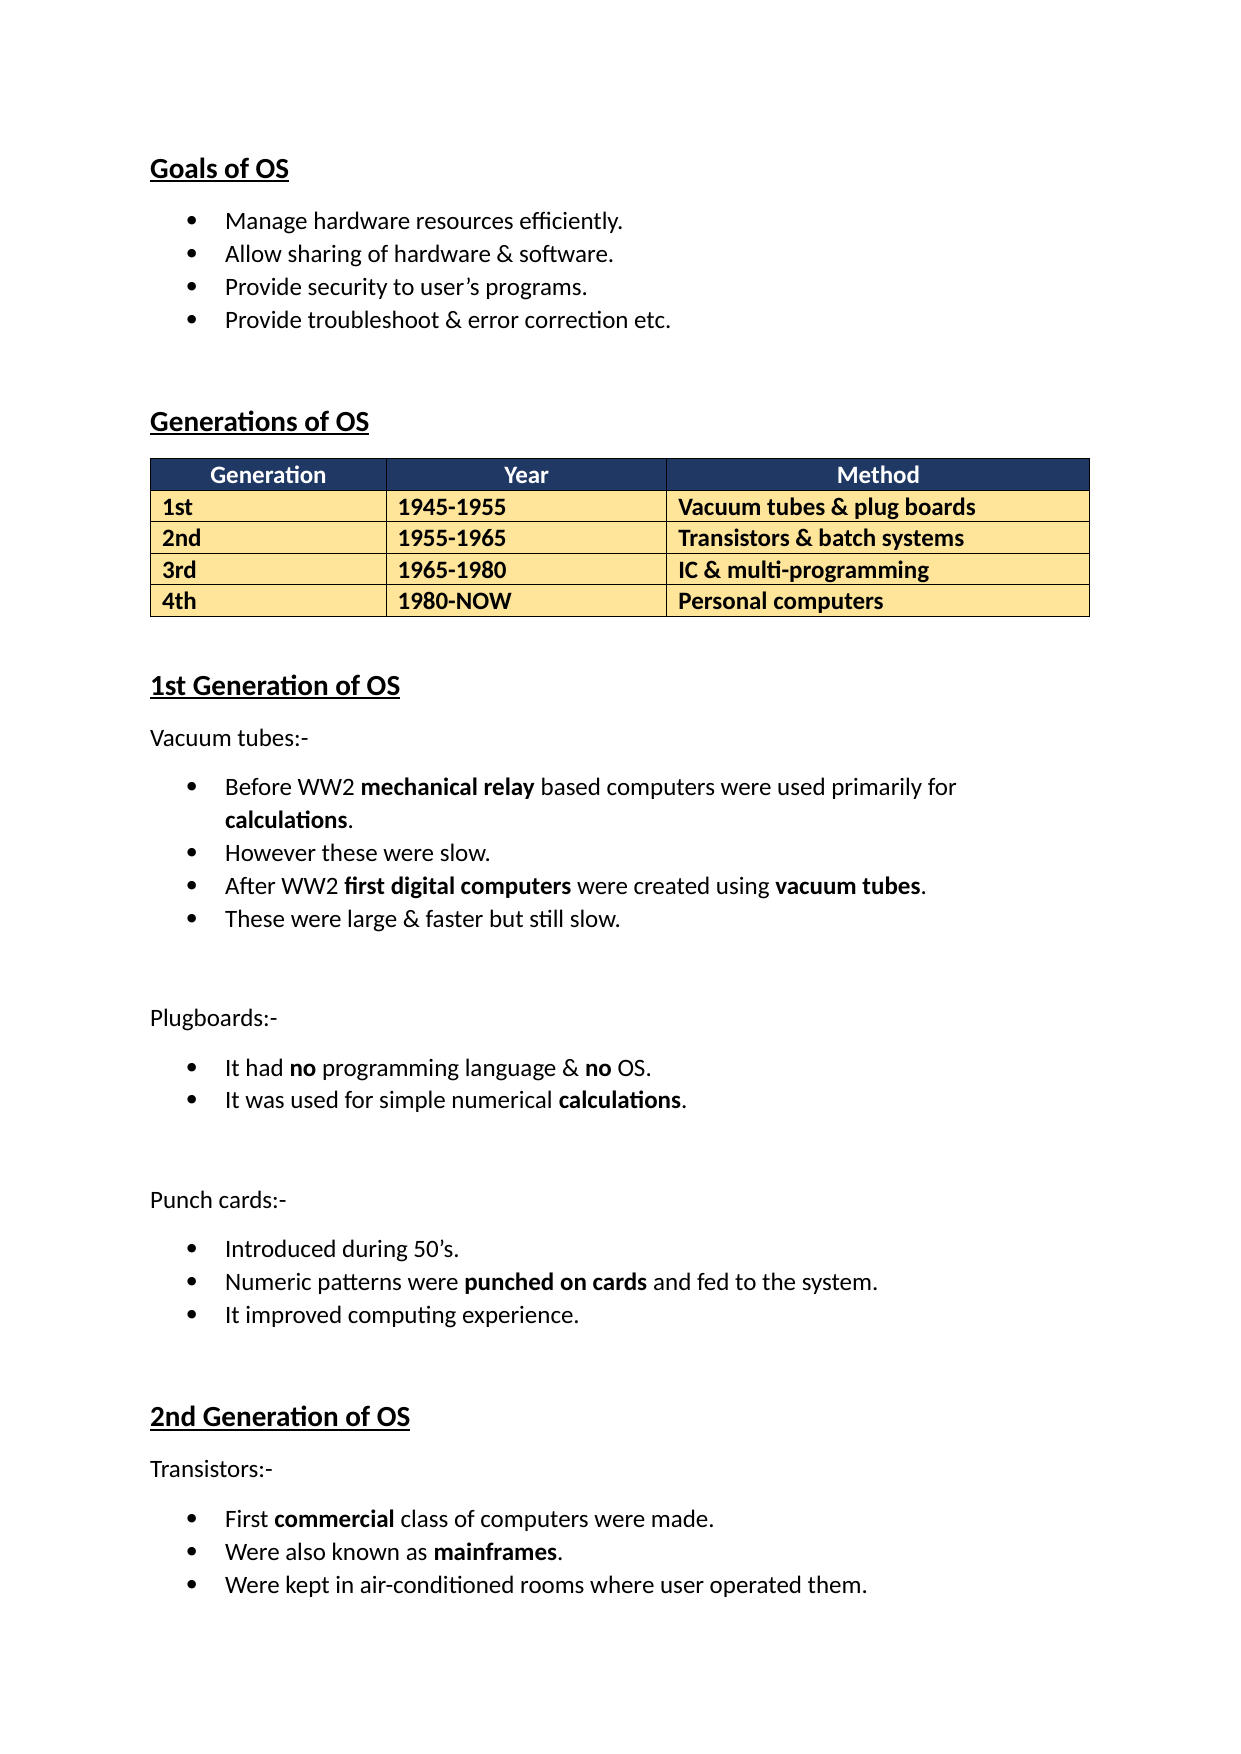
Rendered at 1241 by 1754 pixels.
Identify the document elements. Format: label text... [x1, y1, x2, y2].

list Before WW2 mechanical relay based computers were used primarily for calculations. [187, 771, 1090, 835]
table_cell 2nd [151, 522, 386, 553]
table_cell 1945-1955 [387, 491, 666, 521]
list However these were slow. [187, 837, 1090, 868]
table_header Generation [151, 459, 386, 490]
text Vacuum tubes:- [150, 722, 1090, 752]
list Introduced during 50’s. [187, 1233, 1090, 1264]
table_cell 1955-1965 [387, 522, 666, 553]
list Provide troubleshoot & error correction etc. [187, 304, 1090, 334]
list Numeric patterns were punched on cards and fed to the system. [187, 1266, 1090, 1297]
text Transistors:- [150, 1453, 1090, 1484]
table_cell Transistors & batch systems [667, 522, 1089, 553]
text Plugboards:- [150, 1002, 1090, 1033]
list Manage hardware resources efficiently. [187, 205, 1090, 236]
list Provide security to user’s programs. [187, 271, 1090, 301]
table_cell IC & multi-programming [667, 554, 1089, 584]
list Allow sharing of hardware & software. [187, 238, 1090, 268]
table_header Year [387, 459, 666, 490]
list It had no programming language & no OS. [187, 1052, 1090, 1082]
list It was used for simple numerical calculations. [187, 1084, 1090, 1115]
text Goals of OS [150, 150, 1090, 186]
list Were kept in air-conditioned rooms where user operated them. [187, 1569, 1090, 1599]
text Punch cards:- [150, 1184, 1090, 1214]
table_cell 4th [151, 585, 386, 616]
table_cell 1st [151, 491, 386, 521]
text 2nd Generation of OS [150, 1398, 1090, 1434]
table_cell 1980-NOW [387, 585, 666, 616]
list After WW2 first digital computers were created using vacuum tubes. [187, 870, 1090, 901]
table_cell Vacuum tubes & plug boards [667, 491, 1089, 521]
list Were also known as mainframes. [187, 1536, 1090, 1566]
text 1st Generation of OS [150, 667, 1090, 702]
list These were large & faster but still slow. [187, 903, 1090, 933]
table_header Method [667, 459, 1089, 490]
table_cell Personal computers [667, 585, 1089, 616]
table_cell 3rd [151, 554, 386, 584]
list First commercial class of computers were made. [187, 1503, 1090, 1533]
text Generations of OS [150, 403, 1090, 439]
table_cell 1965-1980 [387, 554, 666, 584]
list It improved computing experience. [187, 1299, 1090, 1330]
